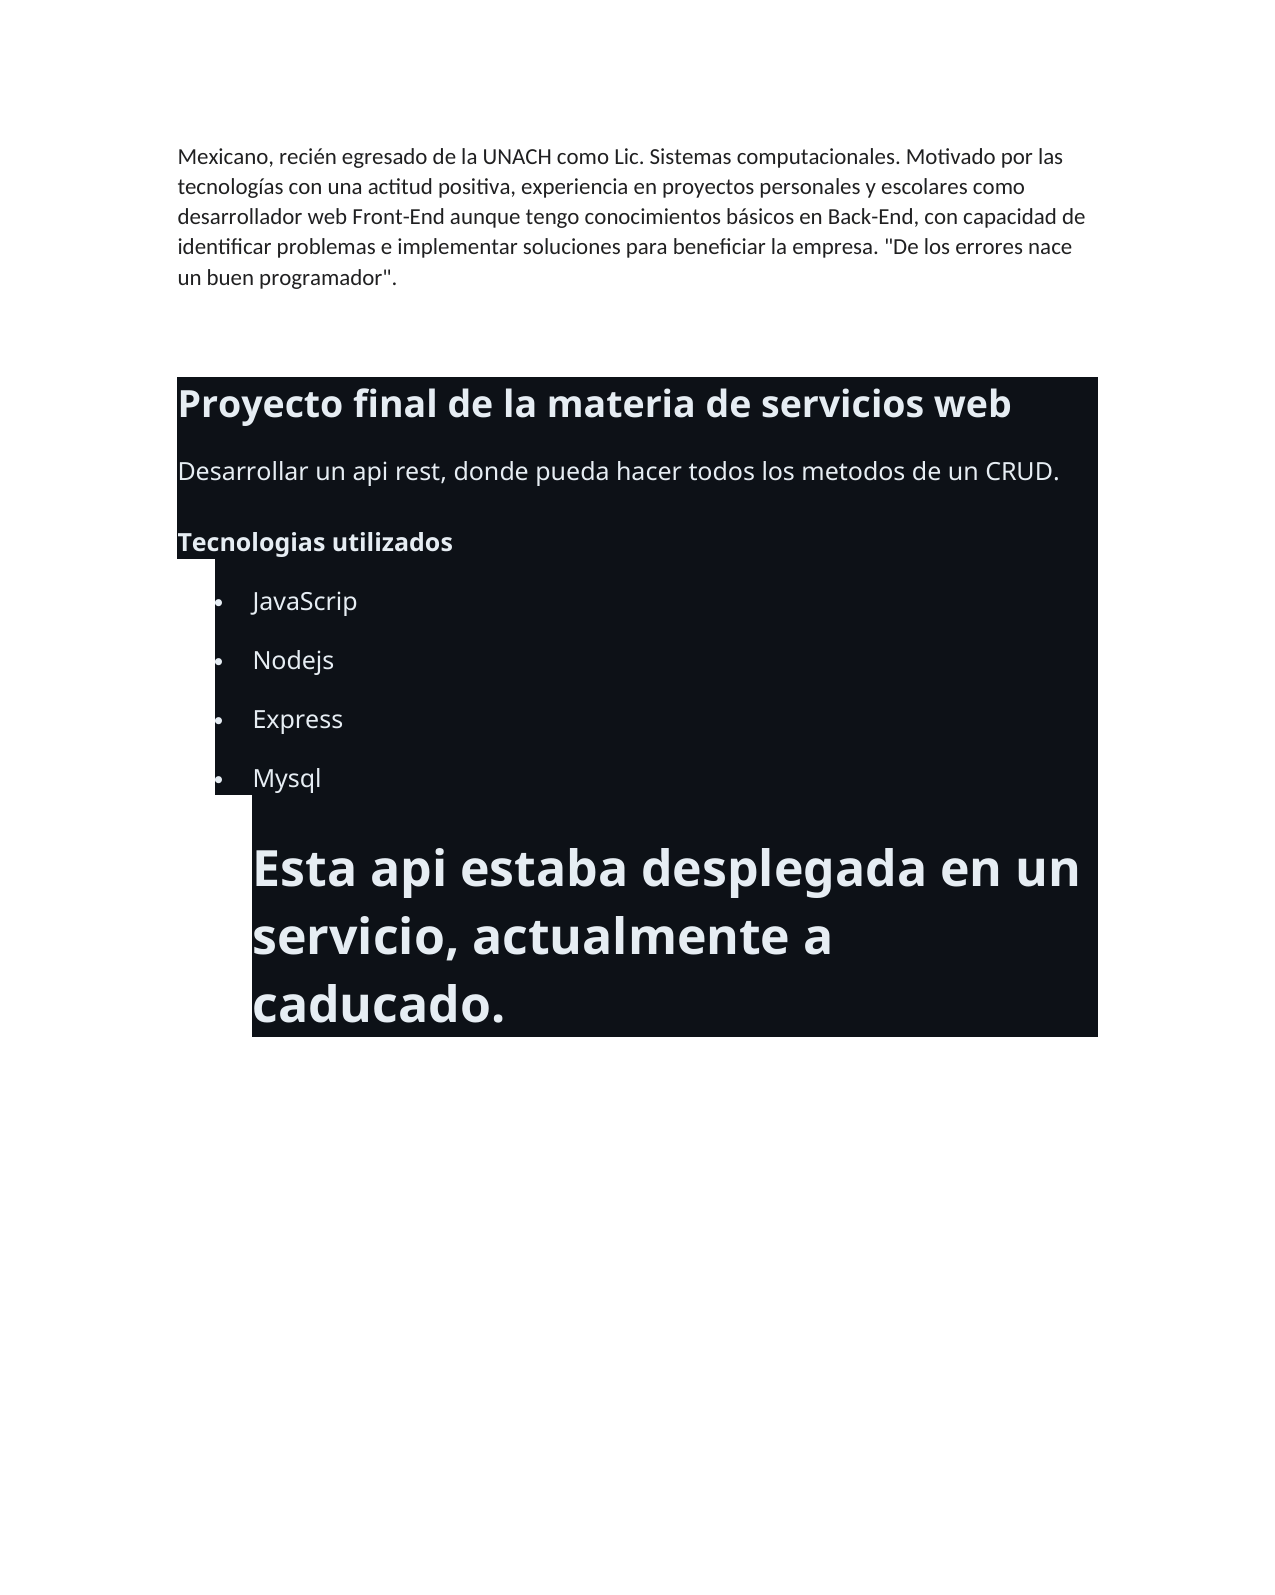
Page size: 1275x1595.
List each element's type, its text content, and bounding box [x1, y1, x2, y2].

text Mexicano, recién egresado de la UNACH como Lic. Sistemas computacionales. Motivado por las tecnologías con una actitud positiva, experiencia en proyectos personales y escolares como desarrollador web Front-End aunque tengo conocimientos básicos en Back-End, con capacidad de identificar problemas e implementar soluciones para beneficiar la empresa. "De los errores nace un buen programador". [177, 142, 1098, 291]
text Tecnologias utilizados [177, 525, 1098, 559]
text Proyecto final de la materia de servicios web [177, 377, 1098, 428]
list JavaScrip [215, 584, 1098, 618]
list Express [215, 702, 1098, 736]
text Esta api estaba desplegada en un servicio, actualmente a caducado. [252, 833, 1098, 1037]
list Mysql [215, 761, 1098, 795]
list Nodejs [215, 643, 1098, 677]
text Desarrollar un api rest, donde pueda hacer todos los metodos de un CRUD. [177, 453, 1098, 487]
